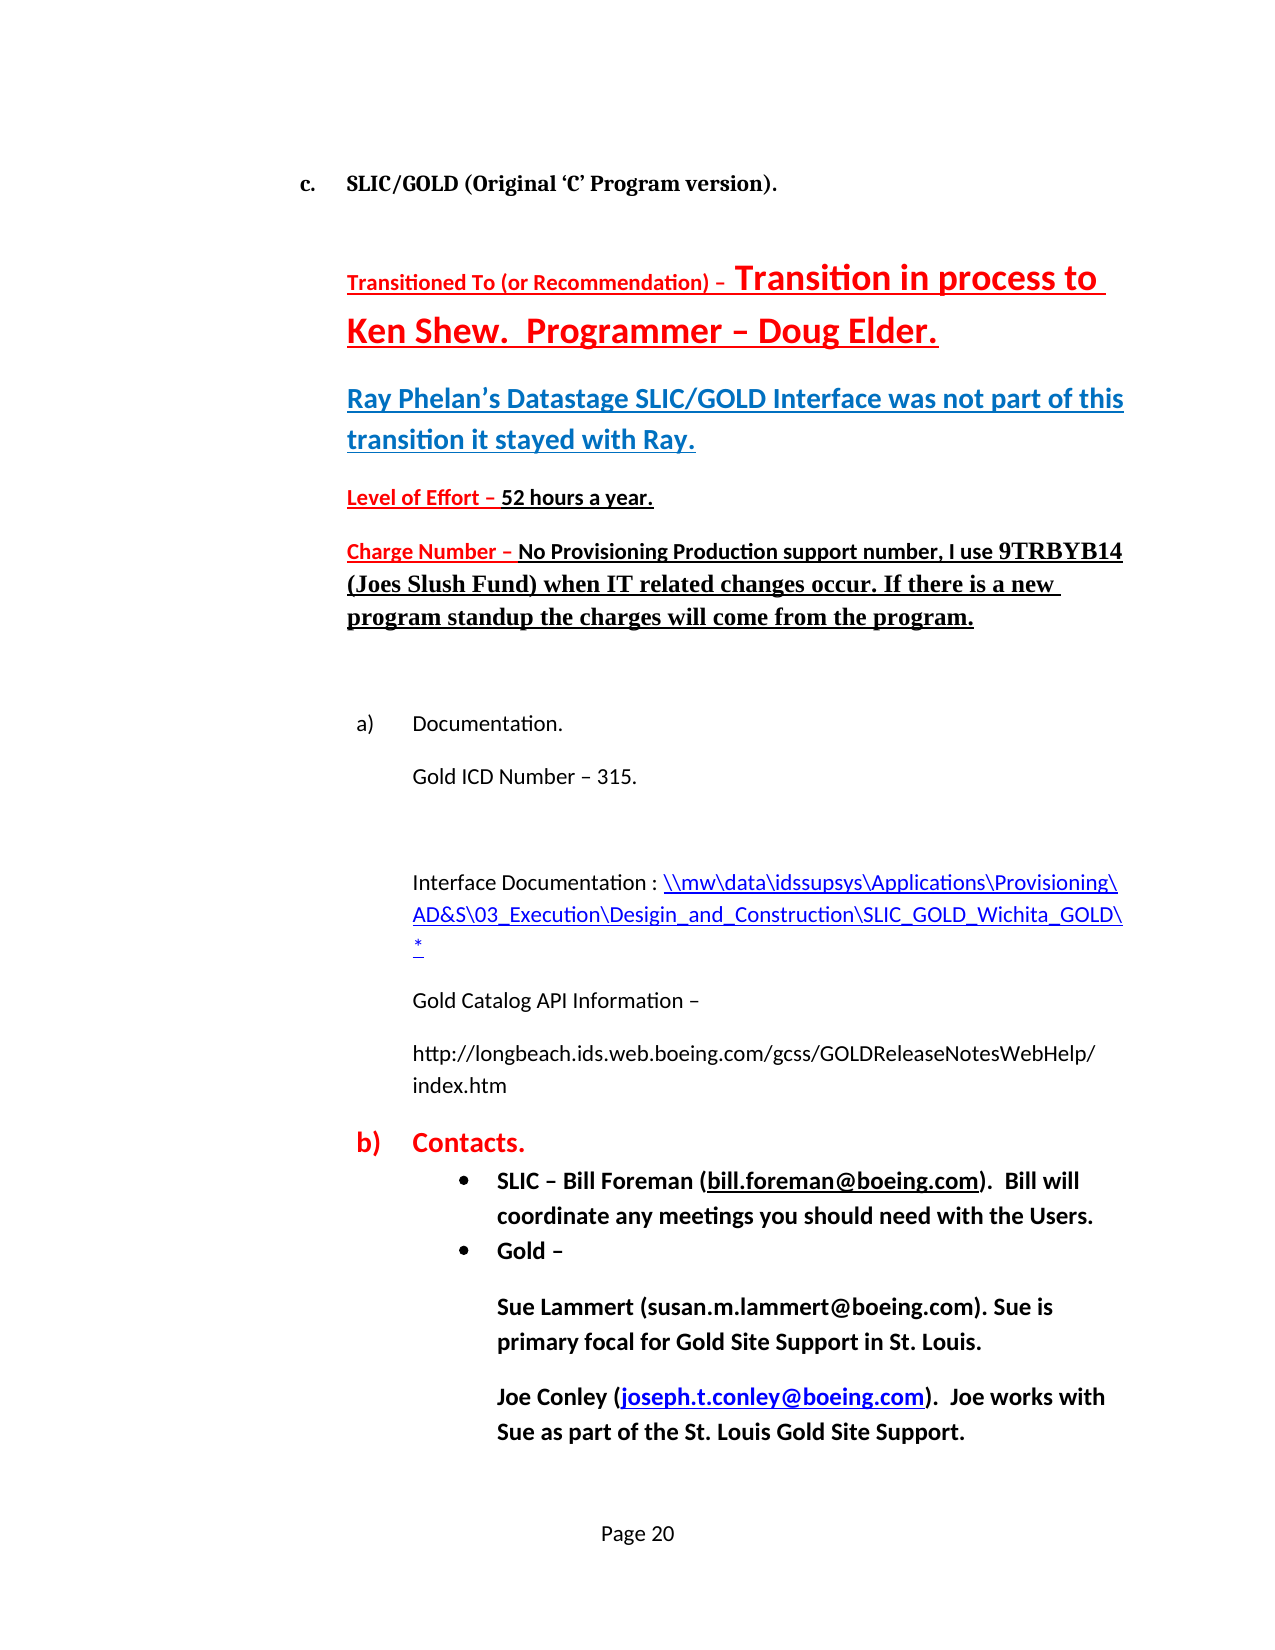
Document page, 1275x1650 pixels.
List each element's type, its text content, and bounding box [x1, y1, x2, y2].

text http://longbeach.ids.web.boeing.com/gcss/GOLDReleaseNotesWebHelp/index.htm [412, 1039, 1125, 1099]
list Contacts. [356, 1124, 1125, 1159]
text Joe Conley (joseph.t.conley@boeing.com). Joe works with Sue as part of the St. Louis Gold Site Support. [497, 1382, 1125, 1447]
text Gold Catalog API Information – [412, 986, 1125, 1014]
text Ray Phelan’s Datastage SLIC/GOLD Interface was not part of this transition it stayed with Ray. [347, 380, 1125, 457]
list Gold – [459, 1235, 1125, 1265]
list SLIC – Bill Foreman (bill.foreman@boeing.com). Bill will coordinate any meetings you should need with the Users. [459, 1165, 1125, 1230]
text Charge Number – No Provisioning Production support number, I use 9TRBYB14 (Joes Slush Fund) when IT related changes occur. If there is a new program standup the charges will come from the program. [347, 536, 1125, 631]
text Interface Documentation : \\mw\data\idssupsys\Applications\Provisioning\AD&S\03_Execution\Desigin_and_Construction\SLIC_GOLD_Wichita_GOLD\* [412, 868, 1125, 961]
text Sue Lammert (susan.m.lammert@boeing.com). Sue is primary focal for Gold Site Support in St. Louis. [497, 1291, 1125, 1356]
text Transitioned To (or Recommendation) – Transition in process to Ken Shew. Programmer – Doug Elder. [347, 254, 1125, 353]
list Documentation. [356, 709, 1125, 737]
subtitle SLIC/GOLD (Original ‘C’ Program version). [300, 171, 1125, 197]
text Gold ICD Number – 315. [412, 762, 1125, 790]
text Level of Effort – 52 hours a year. [347, 483, 1125, 511]
